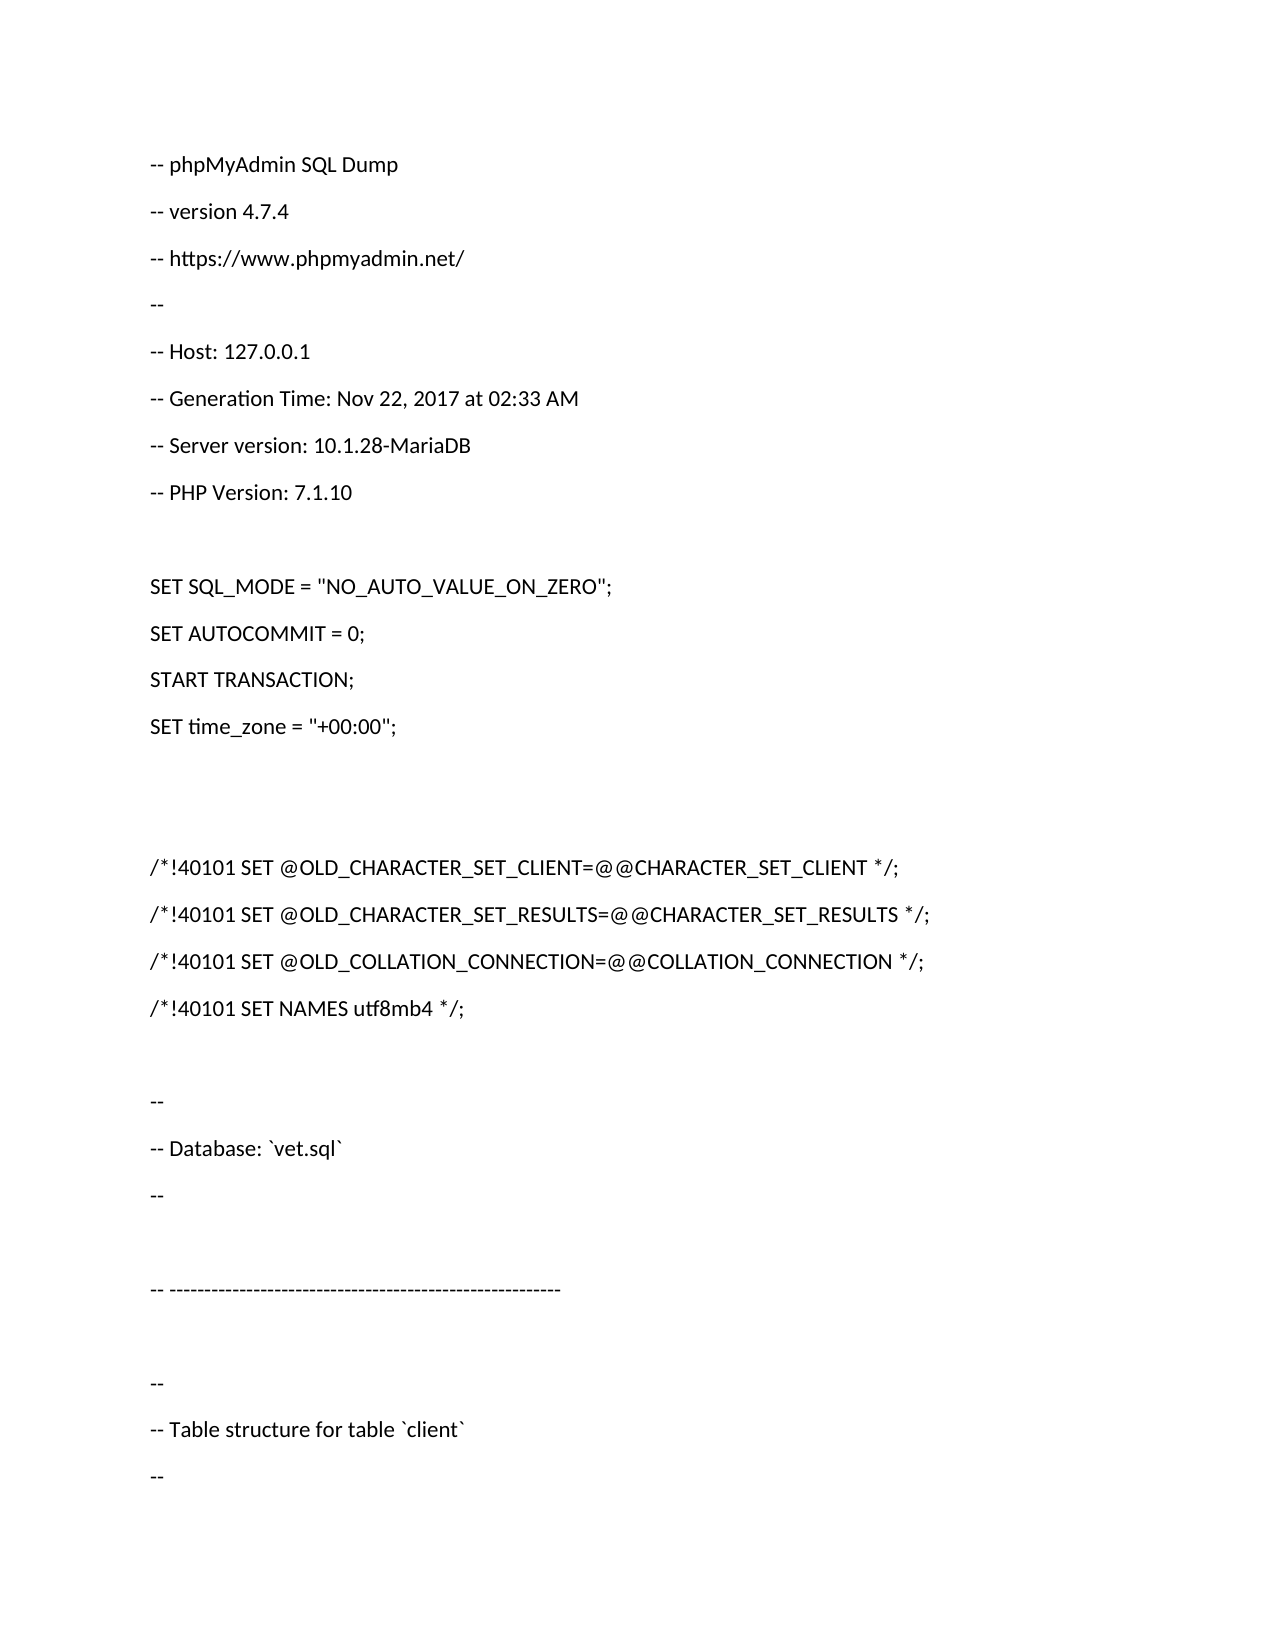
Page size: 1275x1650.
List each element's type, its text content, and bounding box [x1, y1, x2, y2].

text -- Table structure for table `client` [150, 1416, 1125, 1444]
text /*!40101 SET NAMES utf8mb4 */; [150, 994, 1125, 1022]
text /*!40101 SET @OLD_CHARACTER_SET_RESULTS=@@CHARACTER_SET_RESULTS */; [150, 900, 1125, 928]
text -- [150, 1087, 1125, 1116]
text /*!40101 SET @OLD_COLLATION_CONNECTION=@@COLLATION_CONNECTION */; [150, 947, 1125, 975]
text -- phpMyAdmin SQL Dump [150, 150, 1125, 178]
text SET AUTOCOMMIT = 0; [150, 619, 1125, 647]
text -- Generation Time: Nov 22, 2017 at 02:33 AM [150, 384, 1125, 412]
text -- [150, 1369, 1125, 1397]
text -- Host: 127.0.0.1 [150, 337, 1125, 366]
text /*!40101 SET @OLD_CHARACTER_SET_CLIENT=@@CHARACTER_SET_CLIENT */; [150, 853, 1125, 881]
text -- Server version: 10.1.28-MariaDB [150, 431, 1125, 459]
text -- https://www.phpmyadmin.net/ [150, 244, 1125, 272]
text SET time_zone = "+00:00"; [150, 712, 1125, 741]
text -- -------------------------------------------------------- [150, 1275, 1125, 1303]
text -- [150, 291, 1125, 319]
text SET SQL_MODE = "NO_AUTO_VALUE_ON_ZERO"; [150, 572, 1125, 600]
text -- Database: `vet.sql` [150, 1134, 1125, 1162]
text -- [150, 1462, 1125, 1491]
text START TRANSACTION; [150, 666, 1125, 694]
text -- version 4.7.4 [150, 197, 1125, 225]
text -- PHP Version: 7.1.10 [150, 478, 1125, 506]
text -- [150, 1181, 1125, 1209]
